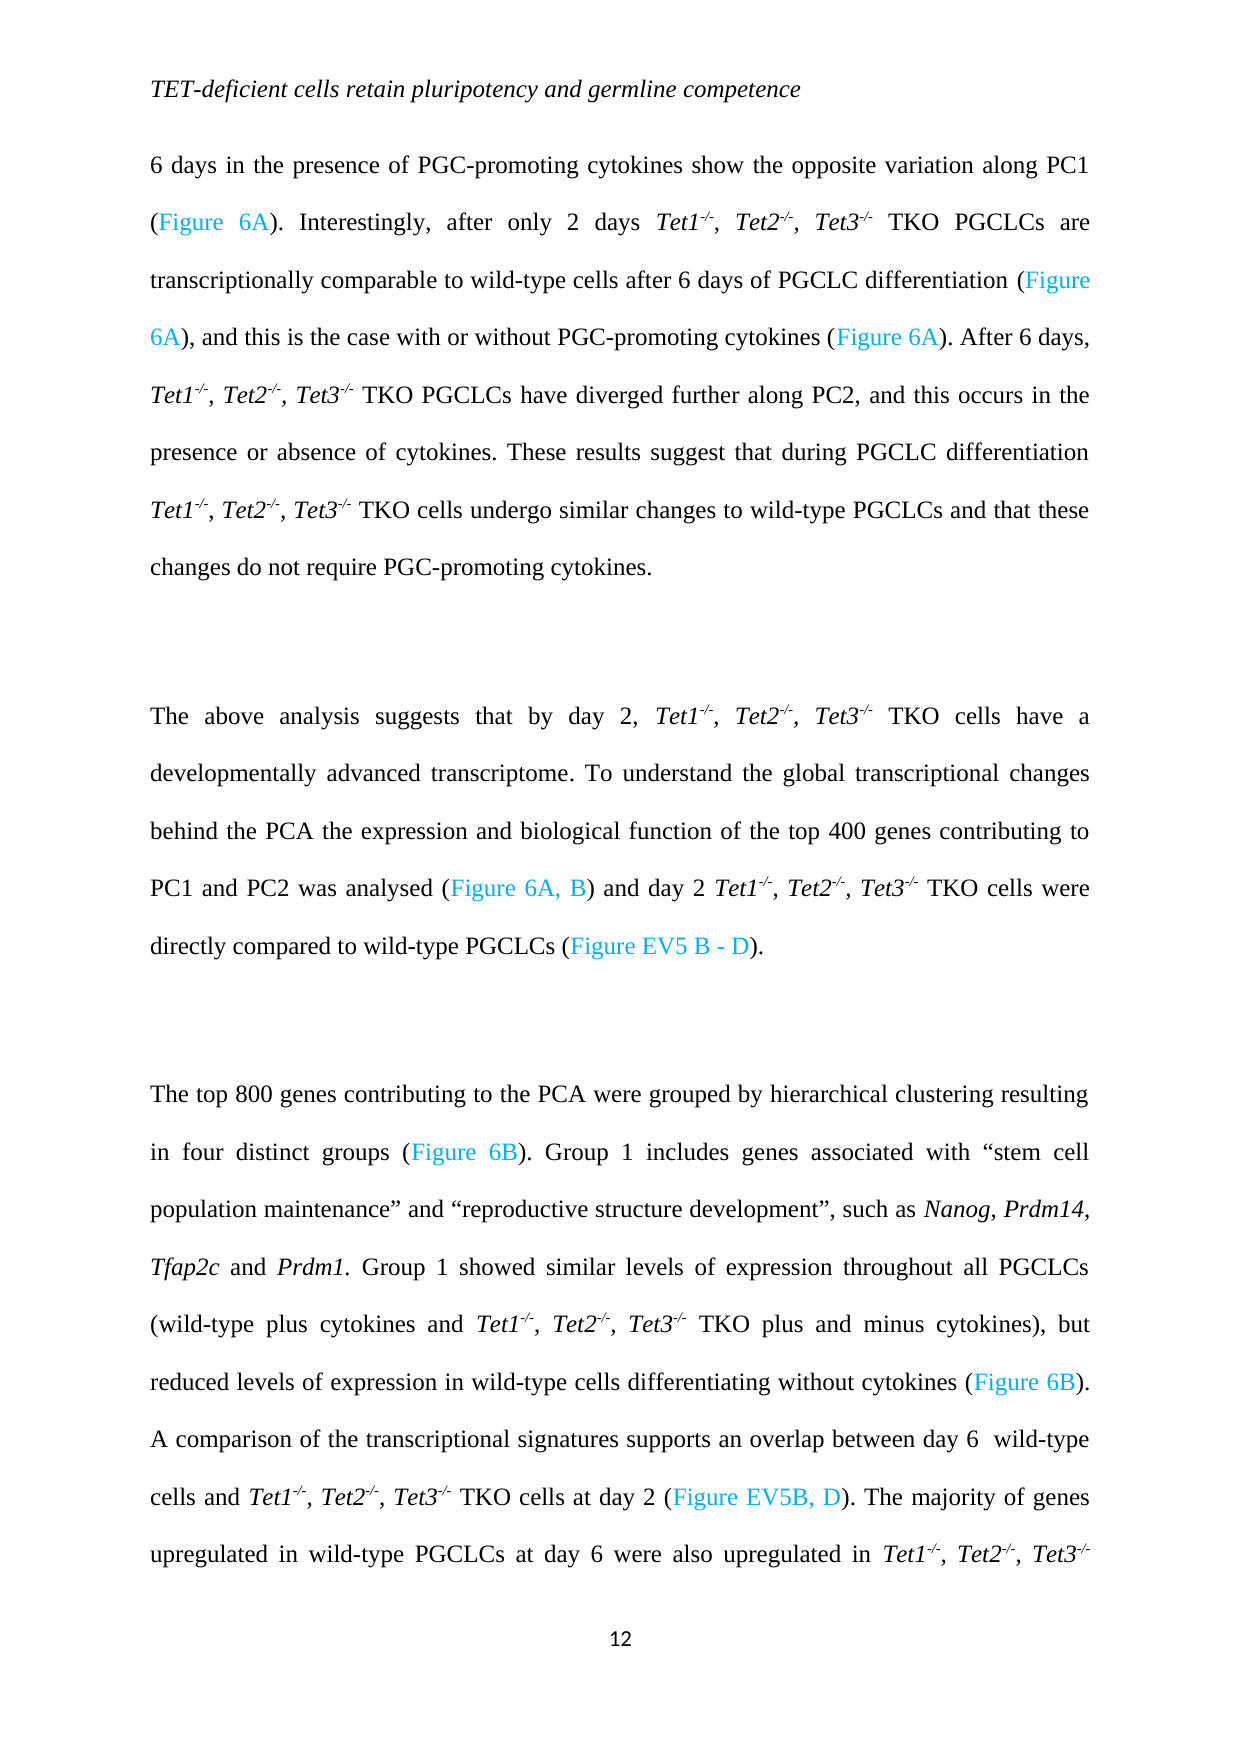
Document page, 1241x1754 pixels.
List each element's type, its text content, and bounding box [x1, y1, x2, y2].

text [150, 1079, 1090, 1568]
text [150, 150, 1090, 581]
text The above analysis suggests that by day 2, Tet1-/-, Tet2-/-, Tet3-/- TKO cells have a developmentally advanced transcriptome. To understand the global transcriptional changes behind the PCA the expression and biological function of the top 400 genes contributing to PC1 and PC2 was analysed (Figure 6A, B) and day 2 Tet1-/-, Tet2-/-, Tet3-/- TKO cells were directly compared to wild-type PGCLCs (Figure EV5 B - D). [150, 701, 1090, 959]
